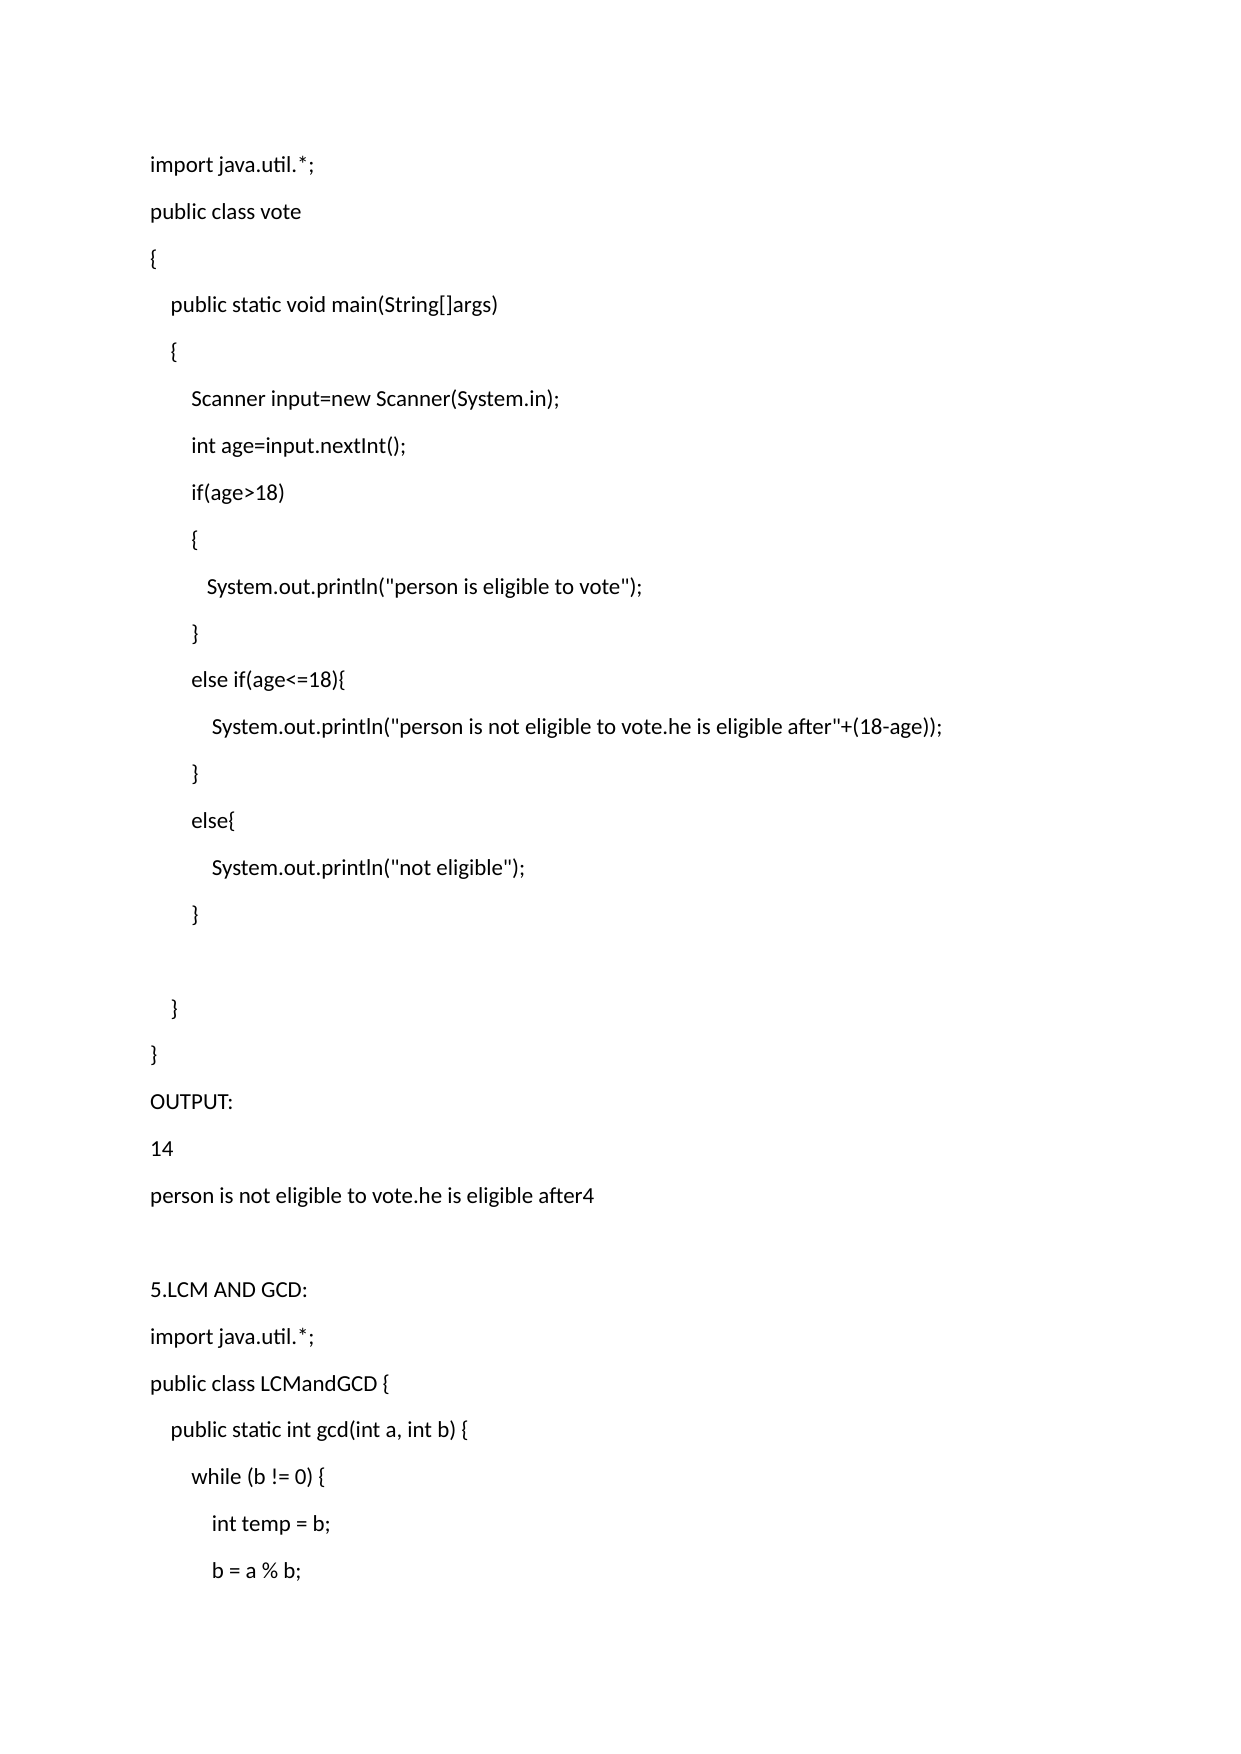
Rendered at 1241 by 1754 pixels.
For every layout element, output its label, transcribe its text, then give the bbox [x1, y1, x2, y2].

text 5.LCM AND GCD: [150, 1275, 1090, 1303]
text Scanner input=new Scanner(System.in); [150, 384, 1090, 412]
text while (b != 0) { [150, 1462, 1090, 1491]
text OUTPUT: [150, 1087, 1090, 1116]
text else if(age<=18){ [150, 666, 1090, 694]
text } [150, 900, 1090, 928]
text public static void main(String[]args) [150, 291, 1090, 319]
text } [150, 994, 1090, 1022]
text { [150, 525, 1090, 553]
text int age=input.nextInt(); [150, 431, 1090, 459]
text if(age>18) [150, 478, 1090, 506]
text System.out.println("person is eligible to vote"); [150, 572, 1090, 600]
text } [150, 1041, 1090, 1069]
text } [150, 759, 1090, 787]
text System.out.println("not eligible"); [150, 853, 1090, 881]
text b = a % b; [150, 1556, 1090, 1584]
text else{ [150, 806, 1090, 834]
text 14 [150, 1134, 1090, 1162]
text person is not eligible to vote.he is eligible after4 [150, 1181, 1090, 1209]
text int temp = b; [150, 1509, 1090, 1537]
text import java.util.*; [150, 1322, 1090, 1350]
text public class vote [150, 197, 1090, 225]
text System.out.println("person is not eligible to vote.he is eligible after"+(18-age)); [150, 712, 1090, 741]
text { [150, 337, 1090, 366]
text { [150, 244, 1090, 272]
text } [150, 619, 1090, 647]
text import java.util.*; [150, 150, 1090, 178]
text public static int gcd(int a, int b) { [150, 1416, 1090, 1444]
text public class LCMandGCD { [150, 1369, 1090, 1397]
